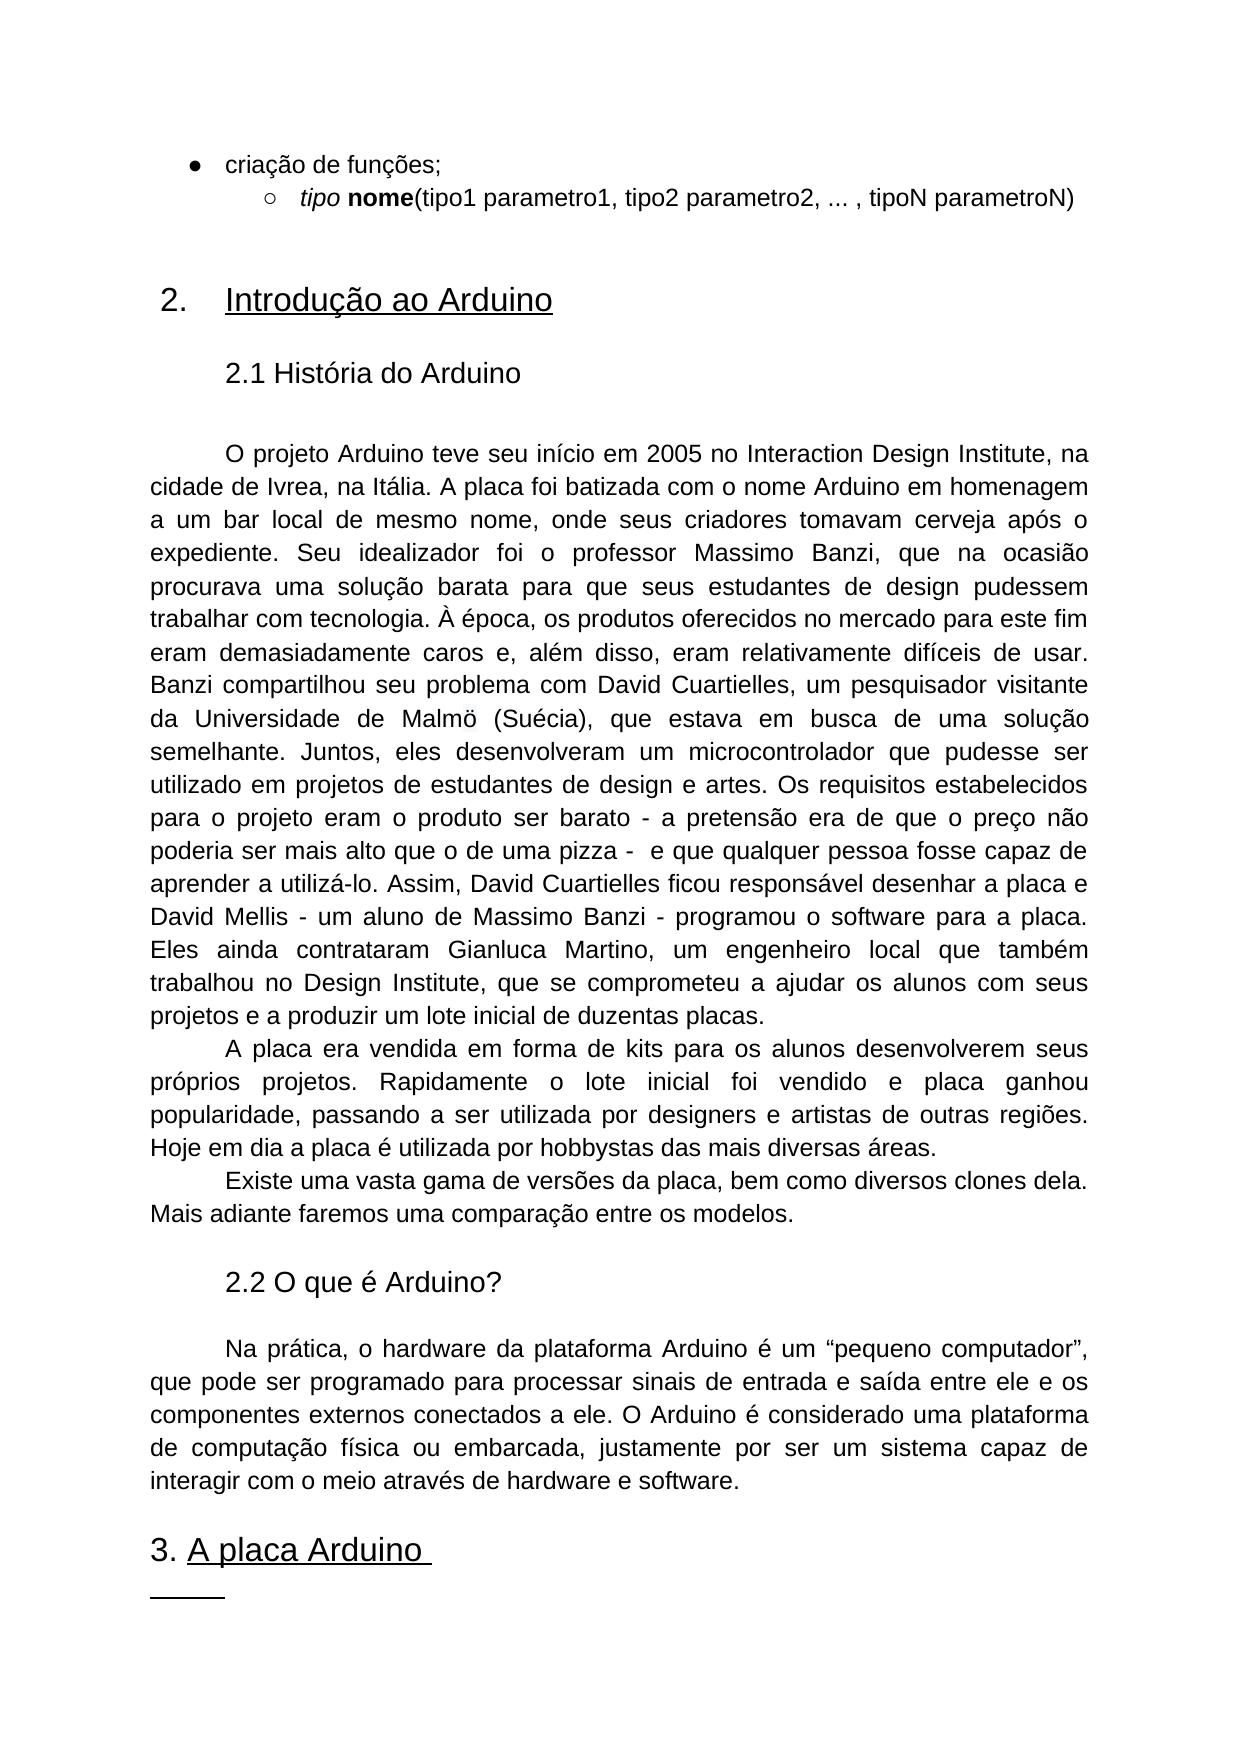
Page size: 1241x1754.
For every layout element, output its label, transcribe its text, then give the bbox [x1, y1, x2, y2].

text Na prática, o hardware da plataforma Arduino é um “pequeno computador”, que pode ser programado para processar sinais de entrada e saída entre ele e os componentes externos conectados a ele. O Arduino é considerado uma plataforma de computação física ou embarcada, justamente por ser um sistema capaz de interagir com o meio através de hardware e software. [150, 1334, 1090, 1495]
text 2.2 O que é Arduino? [150, 1265, 1090, 1298]
text 2.1 História do Arduino [150, 356, 1090, 389]
list Introdução ao Arduino [187, 280, 1090, 318]
text O projeto Arduino teve seu início em 2005 no Interaction Design Institute, na cidade de Ivrea, na Itália. A placa foi batizada com o nome Arduino em homenagem a um bar local de mesmo nome, onde seus criadores tomavam cerveja após o expediente. Seu idealizador foi o professor Massimo Banzi, que na ocasião procurava uma solução barata para que seus estudantes de design pudessem trabalhar com tecnologia. À época, os produtos oferecidos no mercado para este fim eram demasiadamente caros e, além disso, eram relativamente difíceis de usar. Banzi compartilhou seu problema com David Cuartielles, um pesquisador visitante da Universidade de Malmö (Suécia), que estava em busca de uma solução semelhante. Juntos, eles desenvolveram um microcontrolador que pudesse ser utilizado em projetos de estudantes de design e artes. Os requisitos estabelecidos para o projeto eram o produto ser barato - a pretensão era de que o preço não poderia ser mais alto que o de uma pizza - e que qualquer pessoa fosse capaz de aprender a utilizá-lo. Assim, David Cuartielles ficou responsável desenhar a placa e David Mellis - um aluno de Massimo Banzi - programou o software para a placa. Eles ainda contrataram Gianluca Martino, um engenheiro local que também trabalhou no Design Institute, que se comprometeu a ajudar os alunos com seus projetos e a produzir um lote inicial de duzentas placas. [150, 439, 1090, 1029]
text 3. A placa Arduino [150, 1530, 1090, 1568]
list criação de funções; [187, 150, 1090, 179]
text A placa era vendida em forma de kits para os alunos desenvolverem seus próprios projetos. Rapidamente o lote inicial foi vendido e placa ganhou popularidade, passando a ser utilizada por designers e artistas de outras regiões. Hoje em dia a placa é utilizada por hobbystas das mais diversas áreas. [150, 1034, 1090, 1162]
list tipo nome(tipo1 parametro1, tipo2 parametro2, ... , tipoN parametroN) [262, 183, 1090, 212]
text Existe uma vasta gama de versões da placa, bem como diversos clones dela. Mais adiante faremos uma comparação entre os modelos. [150, 1166, 1090, 1228]
